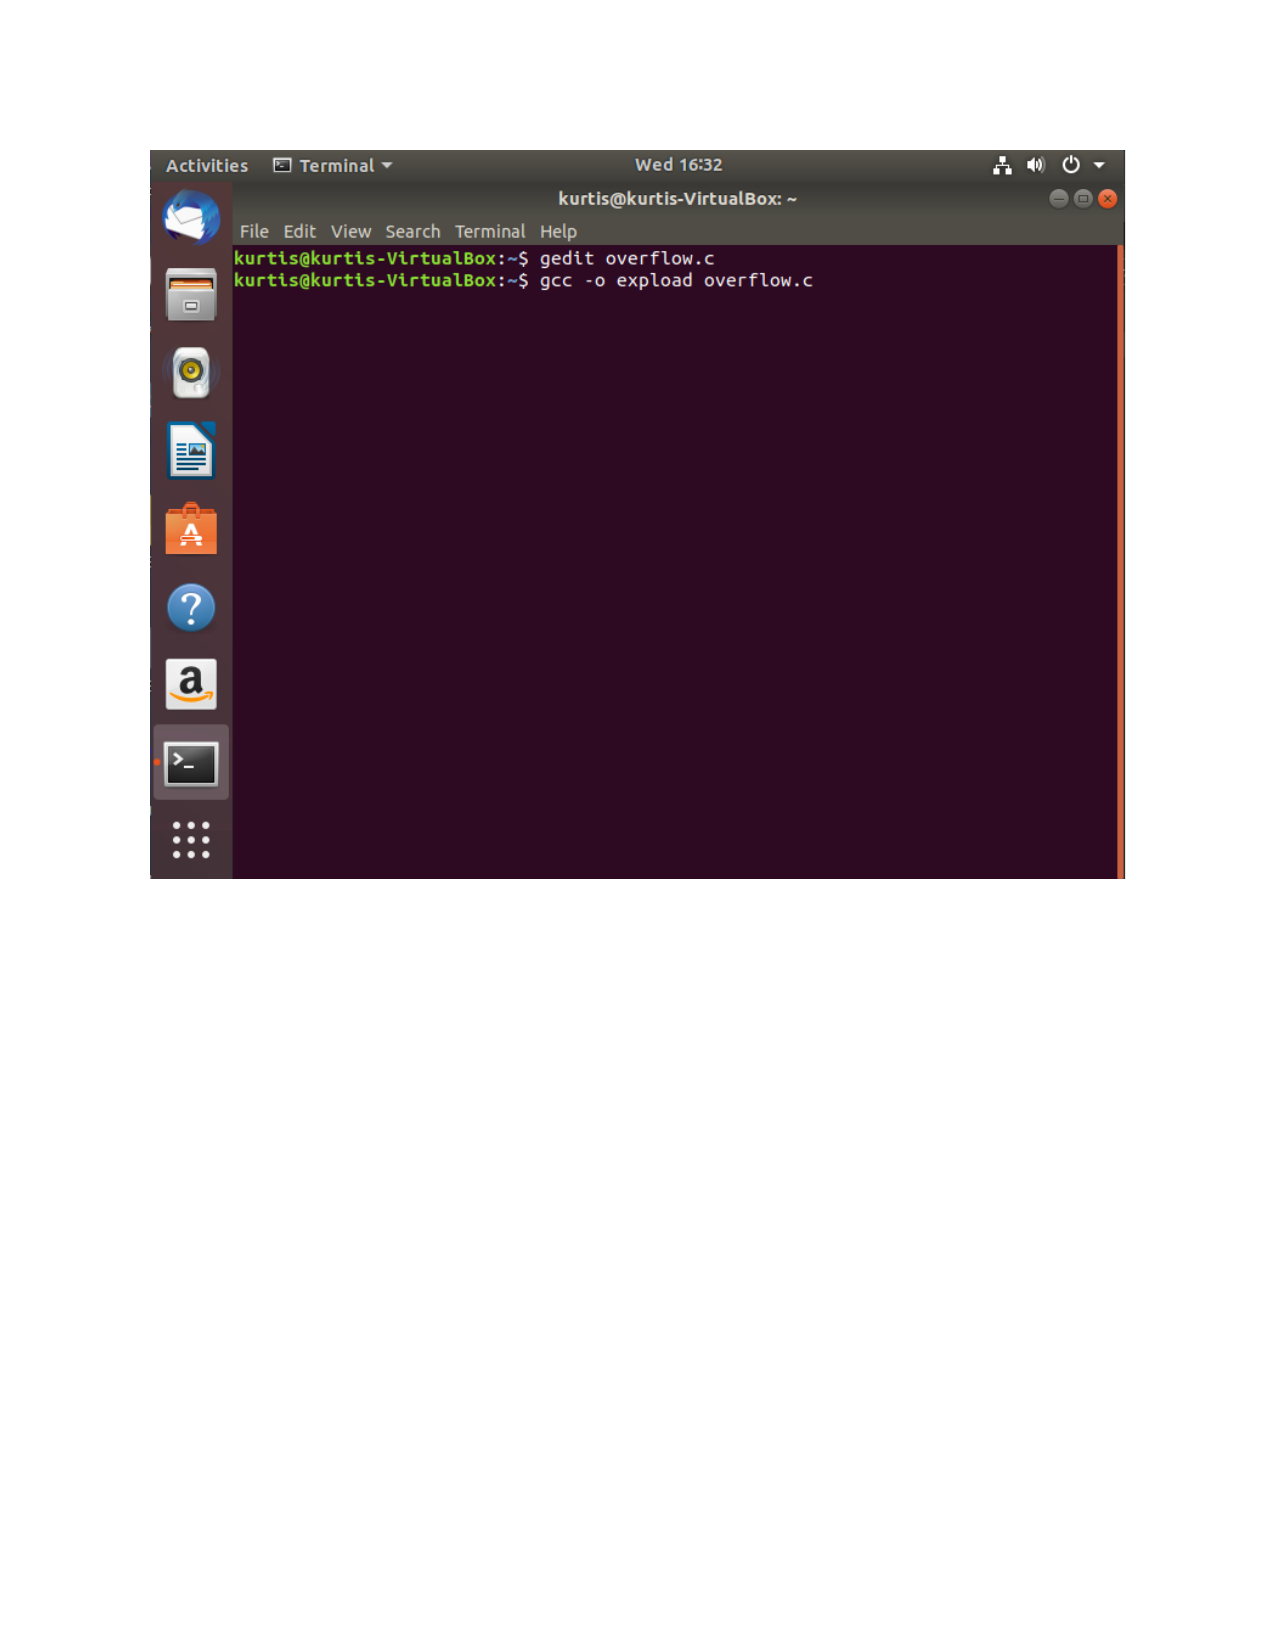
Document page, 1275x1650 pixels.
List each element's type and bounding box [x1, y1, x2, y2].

picture [150, 150, 1125, 879]
